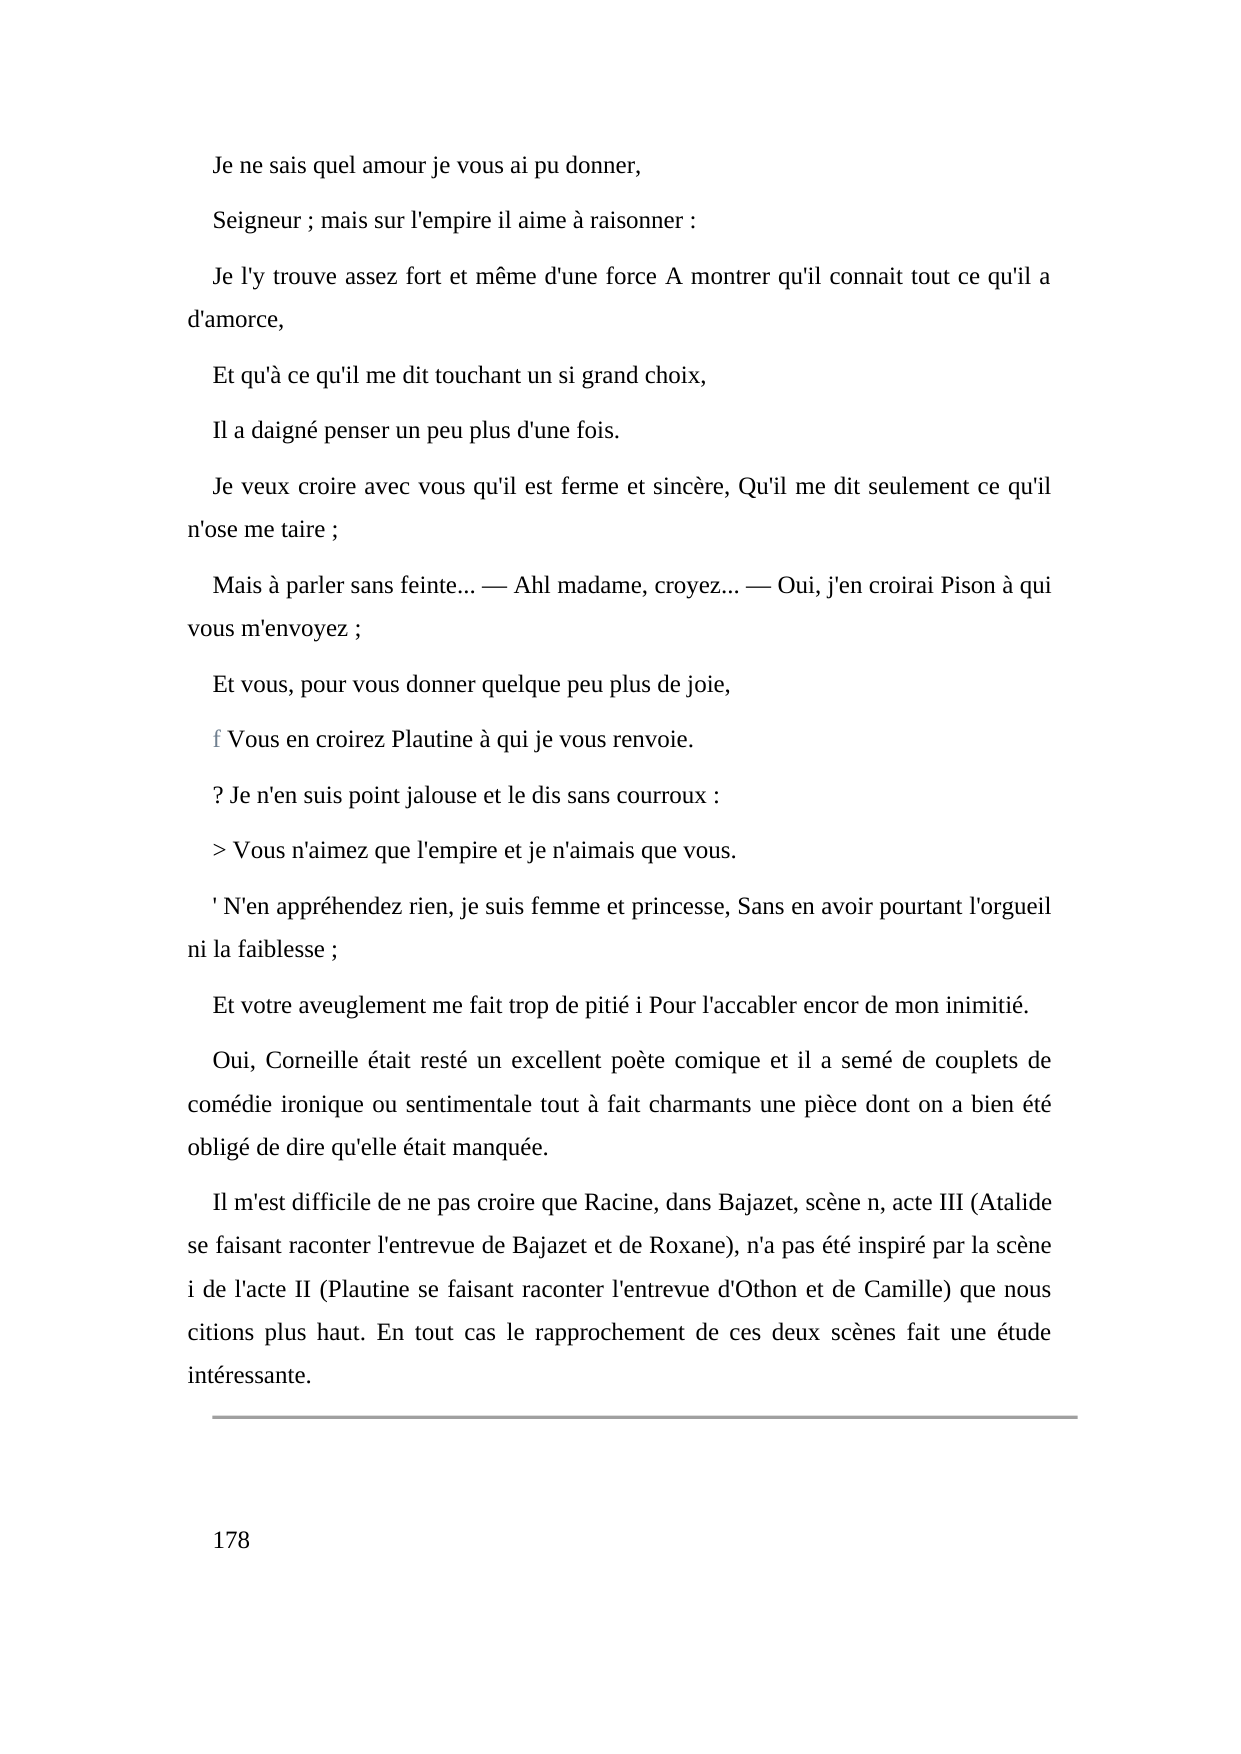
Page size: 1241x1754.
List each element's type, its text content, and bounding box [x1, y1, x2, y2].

text Je ne sais quel amour je vous ai pu donner, [187, 150, 1053, 179]
text Il m'est difficile de ne pas croire que Racine, dans Bajazet, scène n, acte III (Atalide se faisant raconter l'entrevue de Bajazet et de Roxane), n'a pas été inspiré par la scène i de l'acte II (Plautine se faisant raconter l'entrevue d'Othon et de Camille) que nous citions plus haut. En tout cas le rapprochement de ces deux scènes fait une étude intéressante. [187, 1187, 1053, 1389]
text Je l'y trouve assez fort et même d'une force A montrer qu'il connait tout ce qu'il a d'amorce, [187, 261, 1053, 333]
text ' N'en appréhendez rien, je suis femme et princesse, Sans en avoir pourtant l'orgueil ni la faiblesse ; [187, 891, 1053, 963]
text ? Je n'en suis point jalouse et le dis sans courroux : [187, 780, 1053, 809]
text Seigneur ; mais sur l'empire il aime à raisonner : [187, 206, 1053, 234]
text > Vous n'aimez que l'empire et je n'aimais que vous. [187, 836, 1053, 864]
text Mais à parler sans feinte... — Ahl madame, croyez... — Oui, j'en croirai Pison à qui vous m'envoyez ; [187, 570, 1053, 642]
text Oui, Corneille était resté un excellent poète comique et il a semé de couplets de comédie ironique ou sentimentale tout à fait charmants une pièce dont on a bien été obligé de dire qu'elle était manquée. [187, 1046, 1053, 1161]
text Et qu'à ce qu'il me dit touchant un si grand choix, [187, 360, 1053, 389]
text f Vous en croirez Plautine à qui je vous renvoie. [187, 724, 1053, 753]
text Et vous, pour vous donner quelque peu plus de joie, [187, 669, 1053, 697]
text Je veux croire avec vous qu'il est ferme et sincère, Qu'il me dit seulement ce qu'il n'ose me taire ; [187, 471, 1053, 543]
text Et votre aveuglement me fait trop de pitié i Pour l'accabler encor de mon inimitié. [187, 990, 1053, 1019]
text Il a daigné penser un peu plus d'une fois. [187, 416, 1053, 444]
